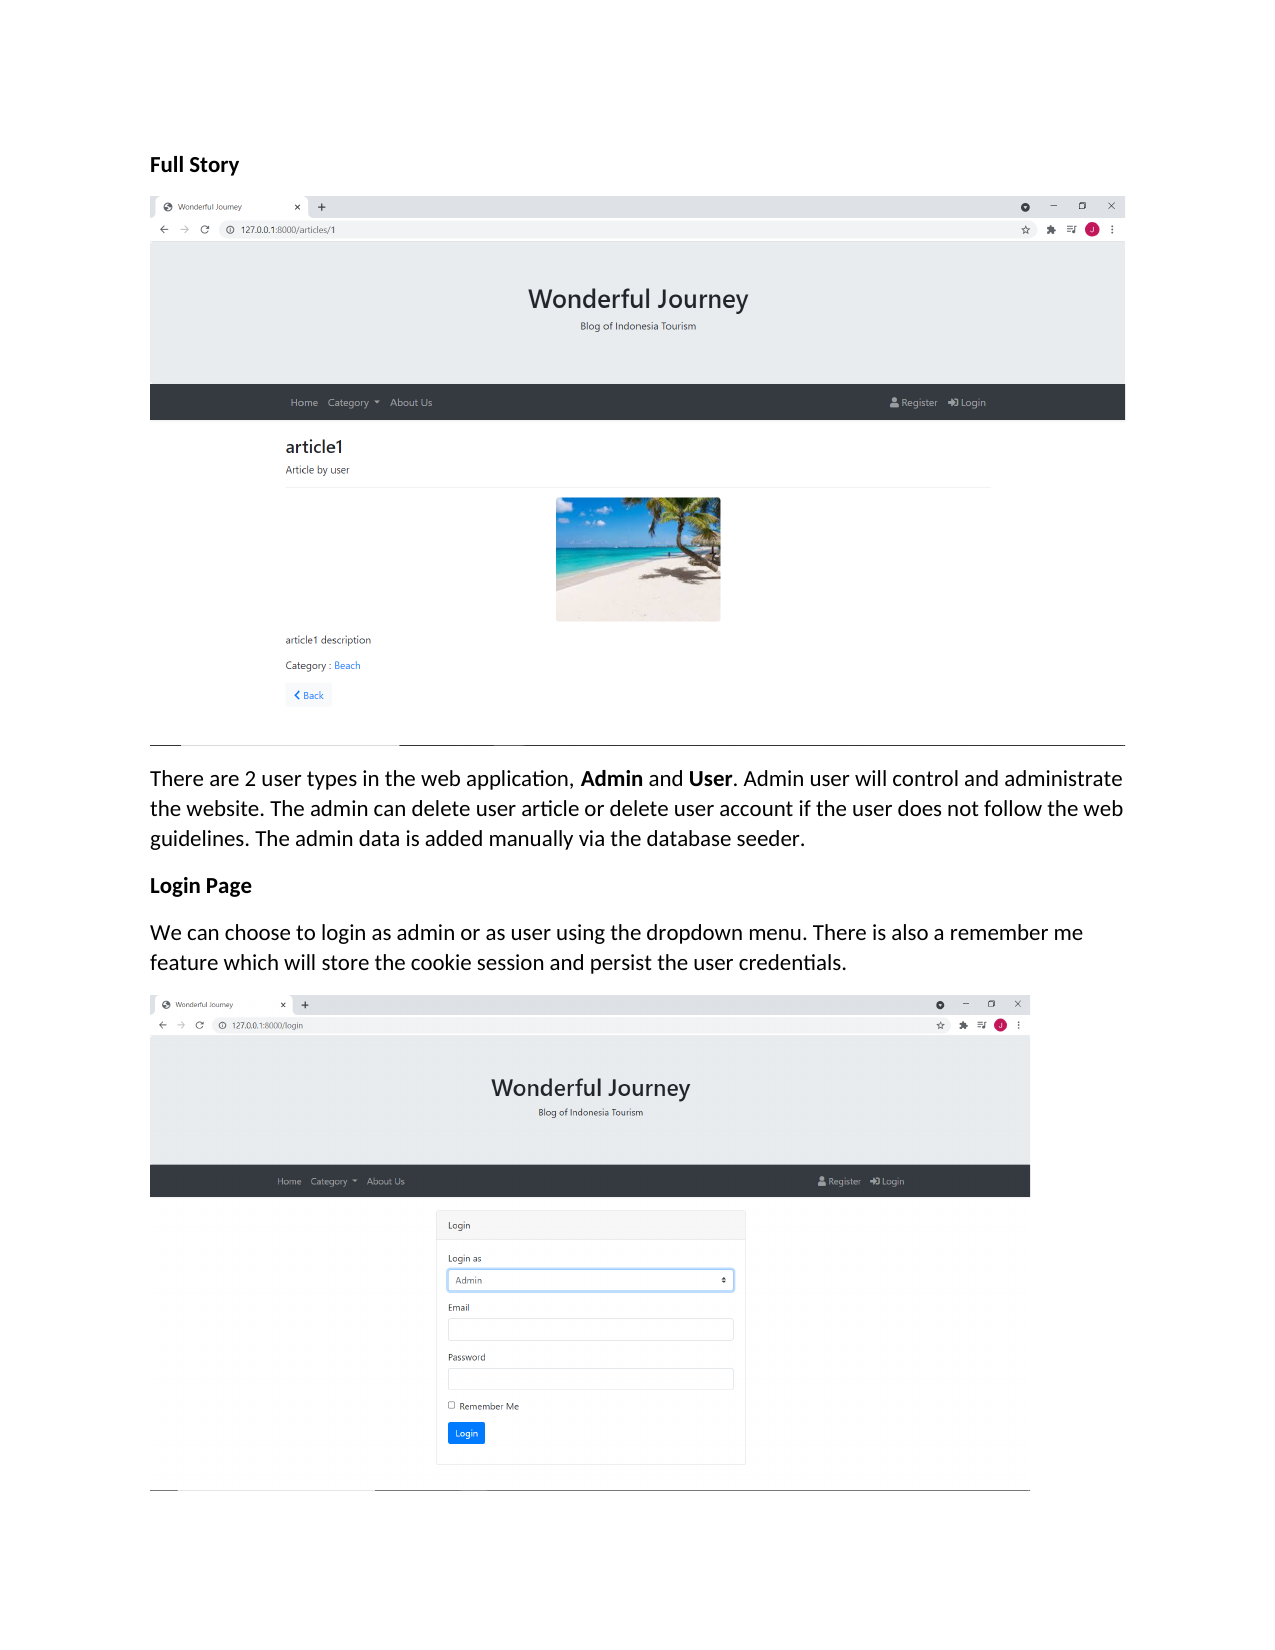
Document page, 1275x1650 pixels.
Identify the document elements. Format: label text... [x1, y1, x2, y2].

text There are 2 user types in the web application, Admin and User. Admin user will control and administrate the website. The admin can delete user article or delete user account if the user does not follow the web guidelines. The admin data is added manually via the database seeder. [150, 764, 1125, 853]
picture [150, 196, 1125, 746]
text Login Page [150, 871, 1125, 899]
text Full Story [150, 150, 1125, 178]
picture [150, 995, 1030, 1491]
text We can choose to login as admin or as user using the dropdown menu. There is also a remember me feature which will store the cookie session and persist the user credentials. [150, 918, 1125, 977]
